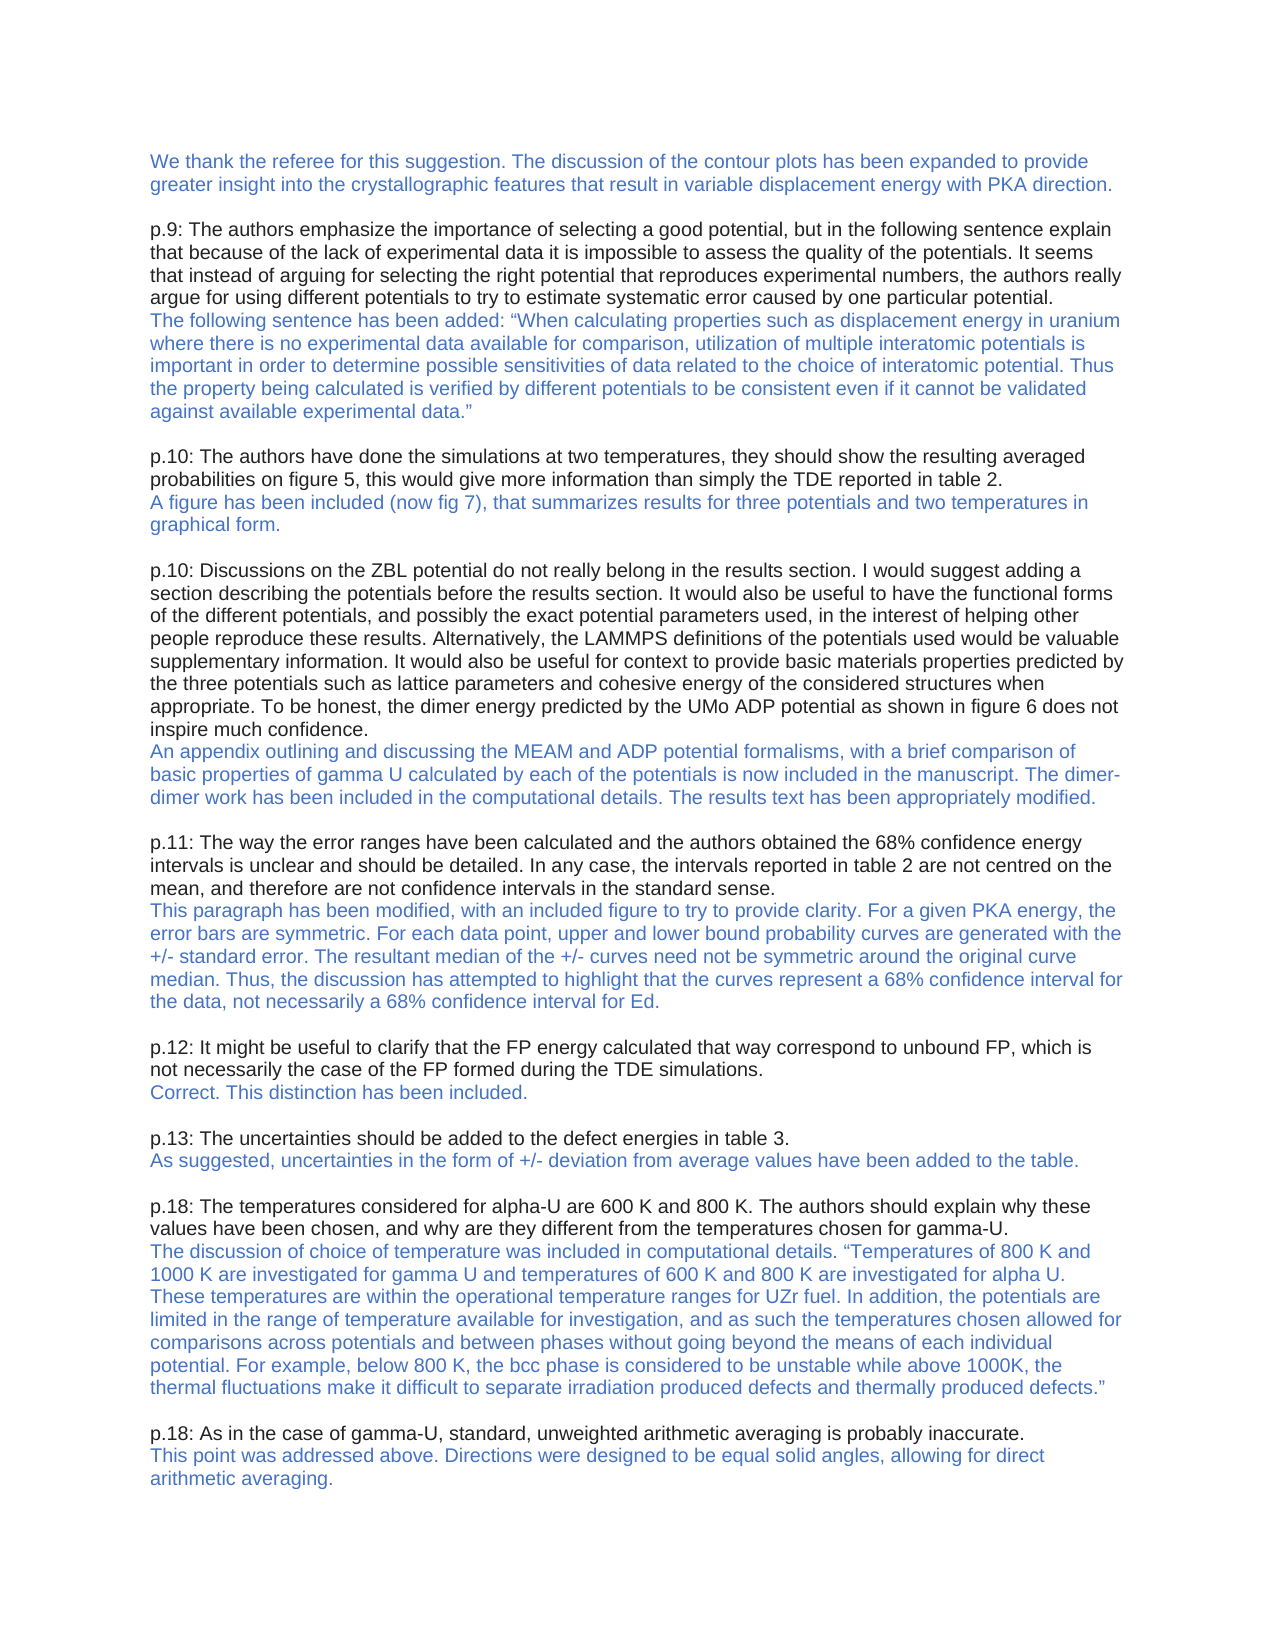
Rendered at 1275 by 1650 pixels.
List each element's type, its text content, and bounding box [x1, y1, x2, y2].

text Correct. This distinction has been included. [150, 1081, 1125, 1104]
text The following sentence has been added: “When calculating properties such as displacement energy in uranium where there is no experimental data available for comparison, utilization of multiple interatomic potentials is important in order to determine possible sensitivities of data related to the choice of interatomic potential. Thus the property being calculated is verified by different potentials to be consistent even if it cannot be validated against available experimental data.” [150, 309, 1125, 422]
text p.9: The authors emphasize the importance of selecting a good potential, but in the following sentence explain that because of the lack of experimental data it is impossible to assess the quality of the potentials. It seems that instead of arguing for selecting the right potential that reproduces experimental numbers, the authors really argue for using different potentials to try to estimate systematic error caused by one particular potential. [150, 218, 1125, 309]
text As suggested, uncertainties in the form of +/- deviation from average values have been added to the table. [150, 1149, 1125, 1172]
text The discussion of choice of temperature was included in computational details. “Temperatures of 800 K and 1000 K are investigated for gamma U and temperatures of 600 K and 800 K are investigated for alpha U. These temperatures are within the operational temperature ranges for UZr fuel. In addition, the potentials are limited in the range of temperature available for investigation, and as such the temperatures chosen allowed for comparisons across potentials and between phases without going beyond the means of each individual potential. For example, below 800 K, the bcc phase is considered to be unstable while above 1000K, the thermal fluctuations make it difficult to separate irradiation produced defects and thermally produced defects.” [150, 1240, 1125, 1399]
text A figure has been included (now fig 7), that summarizes results for three potentials and two temperatures in graphical form. [150, 491, 1125, 536]
text p.13: The uncertainties should be added to the defect energies in table 3. [150, 1126, 1125, 1149]
text p.18: As in the case of gamma-U, standard, unweighted arithmetic averaging is probably inaccurate. [150, 1422, 1125, 1444]
text p.11: The way the error ranges have been calculated and the authors obtained the 68% confidence energy intervals is unclear and should be detailed. In any case, the intervals reported in table 2 are not centred on the mean, and therefore are not confidence intervals in the standard sense. [150, 831, 1125, 899]
text This paragraph has been modified, with an included figure to try to provide clarity. For a given PKA energy, the error bars are symmetric. For each data point, upper and lower bound probability curves are generated with the +/- standard error. The resultant median of the +/- curves need not be symmetric around the original curve median. Thus, the discussion has attempted to highlight that the curves represent a 68% confidence interval for the data, not necessarily a 68% confidence interval for Ed. [150, 899, 1125, 1013]
text This point was addressed above. Directions were designed to be equal solid angles, allowing for direct arithmetic averaging. [150, 1444, 1125, 1490]
text We thank the referee for this suggestion. The discussion of the contour plots has been expanded to provide greater insight into the crystallographic features that result in variable displacement energy with PKA direction. [150, 150, 1125, 195]
text p.18: The temperatures considered for alpha-U are 600 K and 800 K. The authors should explain why these values have been chosen, and why are they different from the temperatures chosen for gamma-U. [150, 1194, 1125, 1240]
text p.10: The authors have done the simulations at two temperatures, they should show the resulting averaged probabilities on figure 5, this would give more information than simply the TDE reported in table 2. [150, 445, 1125, 491]
text An appendix outlining and discussing the MEAM and ADP potential formalisms, with a brief comparison of basic properties of gamma U calculated by each of the potentials is now included in the manuscript. The dimer-dimer work has been included in the computational details. The results text has been appropriately modified. [150, 740, 1125, 808]
text p.12: It might be useful to clarify that the FP energy calculated that way correspond to unbound FP, which is not necessarily the case of the FP formed during the TDE simulations. [150, 1036, 1125, 1081]
text p.10: Discussions on the ZBL potential do not really belong in the results section. I would suggest adding a section describing the potentials before the results section. It would also be useful to have the functional forms of the different potentials, and possibly the exact potential parameters used, in the interest of helping other people reproduce these results. Alternatively, the LAMMPS definitions of the potentials used would be valuable supplementary information. It would also be useful for context to provide basic materials properties predicted by the three potentials such as lattice parameters and cohesive energy of the considered structures when appropriate. To be honest, the dimer energy predicted by the UMo ADP potential as shown in figure 6 does not inspire much confidence. [150, 559, 1125, 740]
